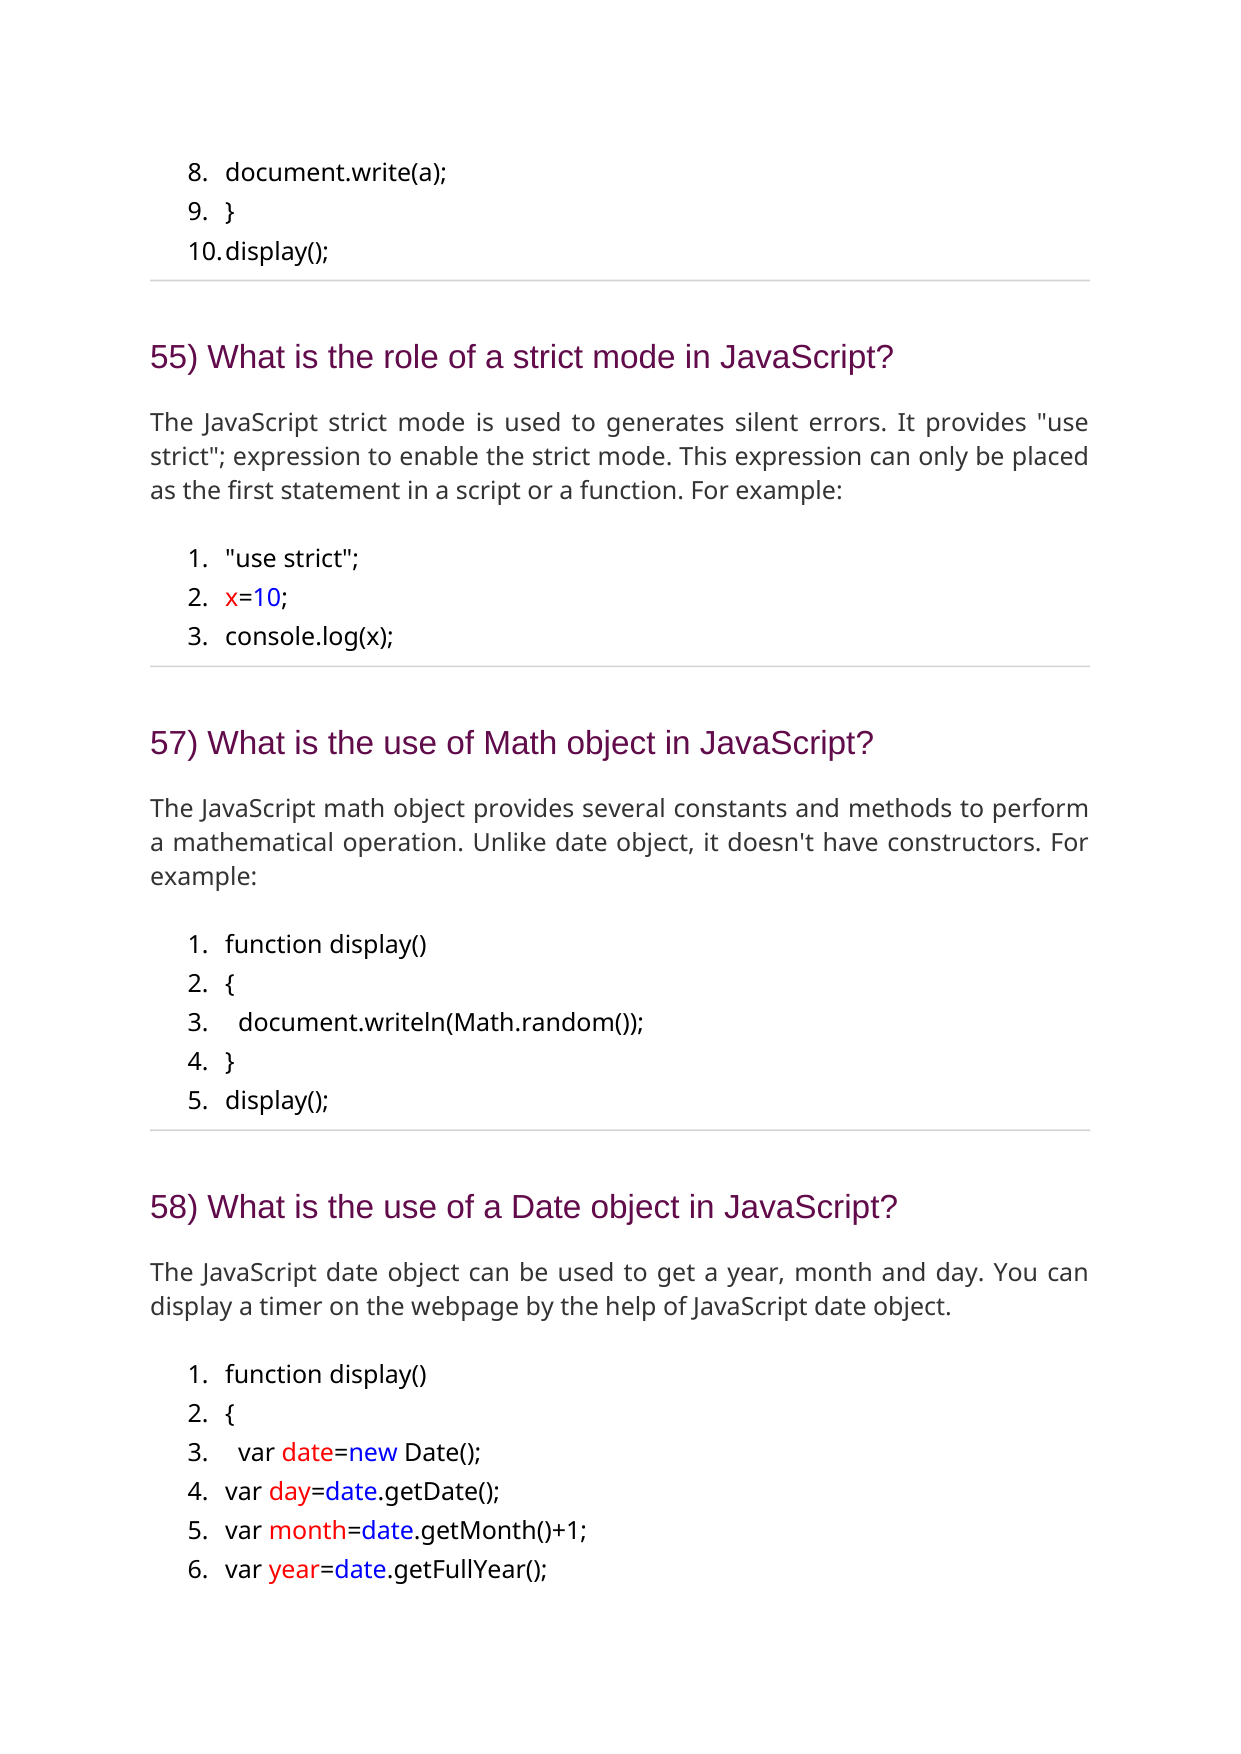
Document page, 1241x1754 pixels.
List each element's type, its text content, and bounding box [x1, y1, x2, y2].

text 57) What is the use of Math object in JavaScript? [150, 723, 1090, 761]
list } [187, 1039, 1090, 1078]
list } [187, 189, 1090, 228]
list x=10; [187, 575, 1090, 614]
list var date=new Date(); [187, 1430, 1090, 1469]
list "use strict"; [187, 536, 1090, 575]
list var year=date.getFullYear(); [187, 1547, 1090, 1586]
list document.writeln(Math.random()); [187, 1000, 1090, 1039]
list document.write(a); [187, 150, 1090, 189]
list display(); [187, 228, 1090, 267]
list function display() [187, 1352, 1090, 1391]
list { [187, 1391, 1090, 1430]
list console.log(x); [187, 614, 1090, 653]
list function display() [187, 922, 1090, 961]
text 55) What is the role of a strict mode in JavaScript? [150, 337, 1090, 375]
list { [187, 961, 1090, 1000]
list var day=date.getDate(); [187, 1469, 1090, 1508]
text The JavaScript strict mode is used to generates silent errors. It provides "use strict"; expression to enable the strict mode. This expression can only be placed as the first statement in a script or a function. For example: [150, 404, 1090, 507]
list var month=date.getMonth()+1; [187, 1508, 1090, 1547]
text The JavaScript date object can be used to get a year, month and day. You can display a timer on the webpage by the help of JavaScript date object. [150, 1254, 1090, 1322]
list display(); [187, 1078, 1090, 1117]
text The JavaScript math object provides several constants and methods to perform a mathematical operation. Unlike date object, it doesn't have constructors. For example: [150, 790, 1090, 892]
text 58) What is the use of a Date object in JavaScript? [150, 1187, 1090, 1225]
